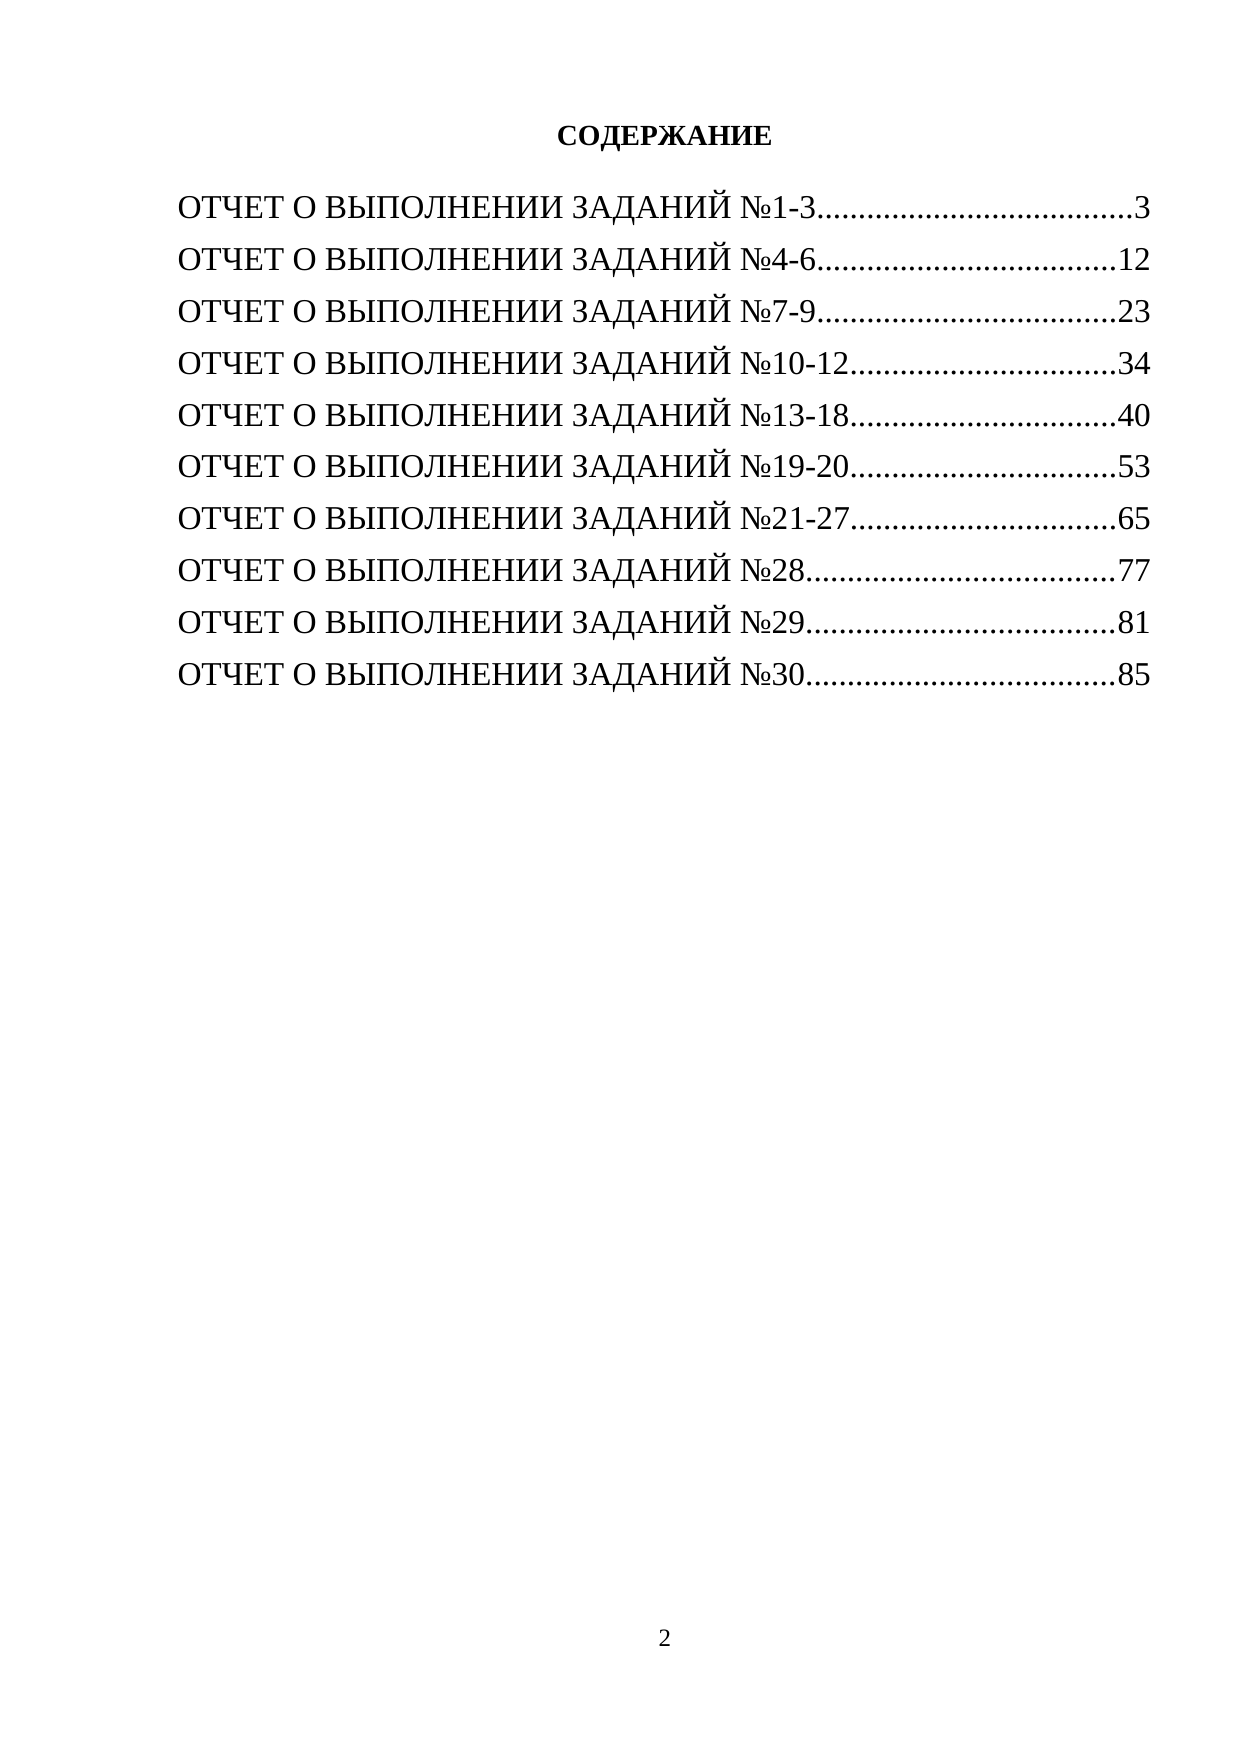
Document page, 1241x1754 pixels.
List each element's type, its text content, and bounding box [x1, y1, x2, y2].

text СОДЕРЖАНИЕ [177, 118, 1152, 152]
